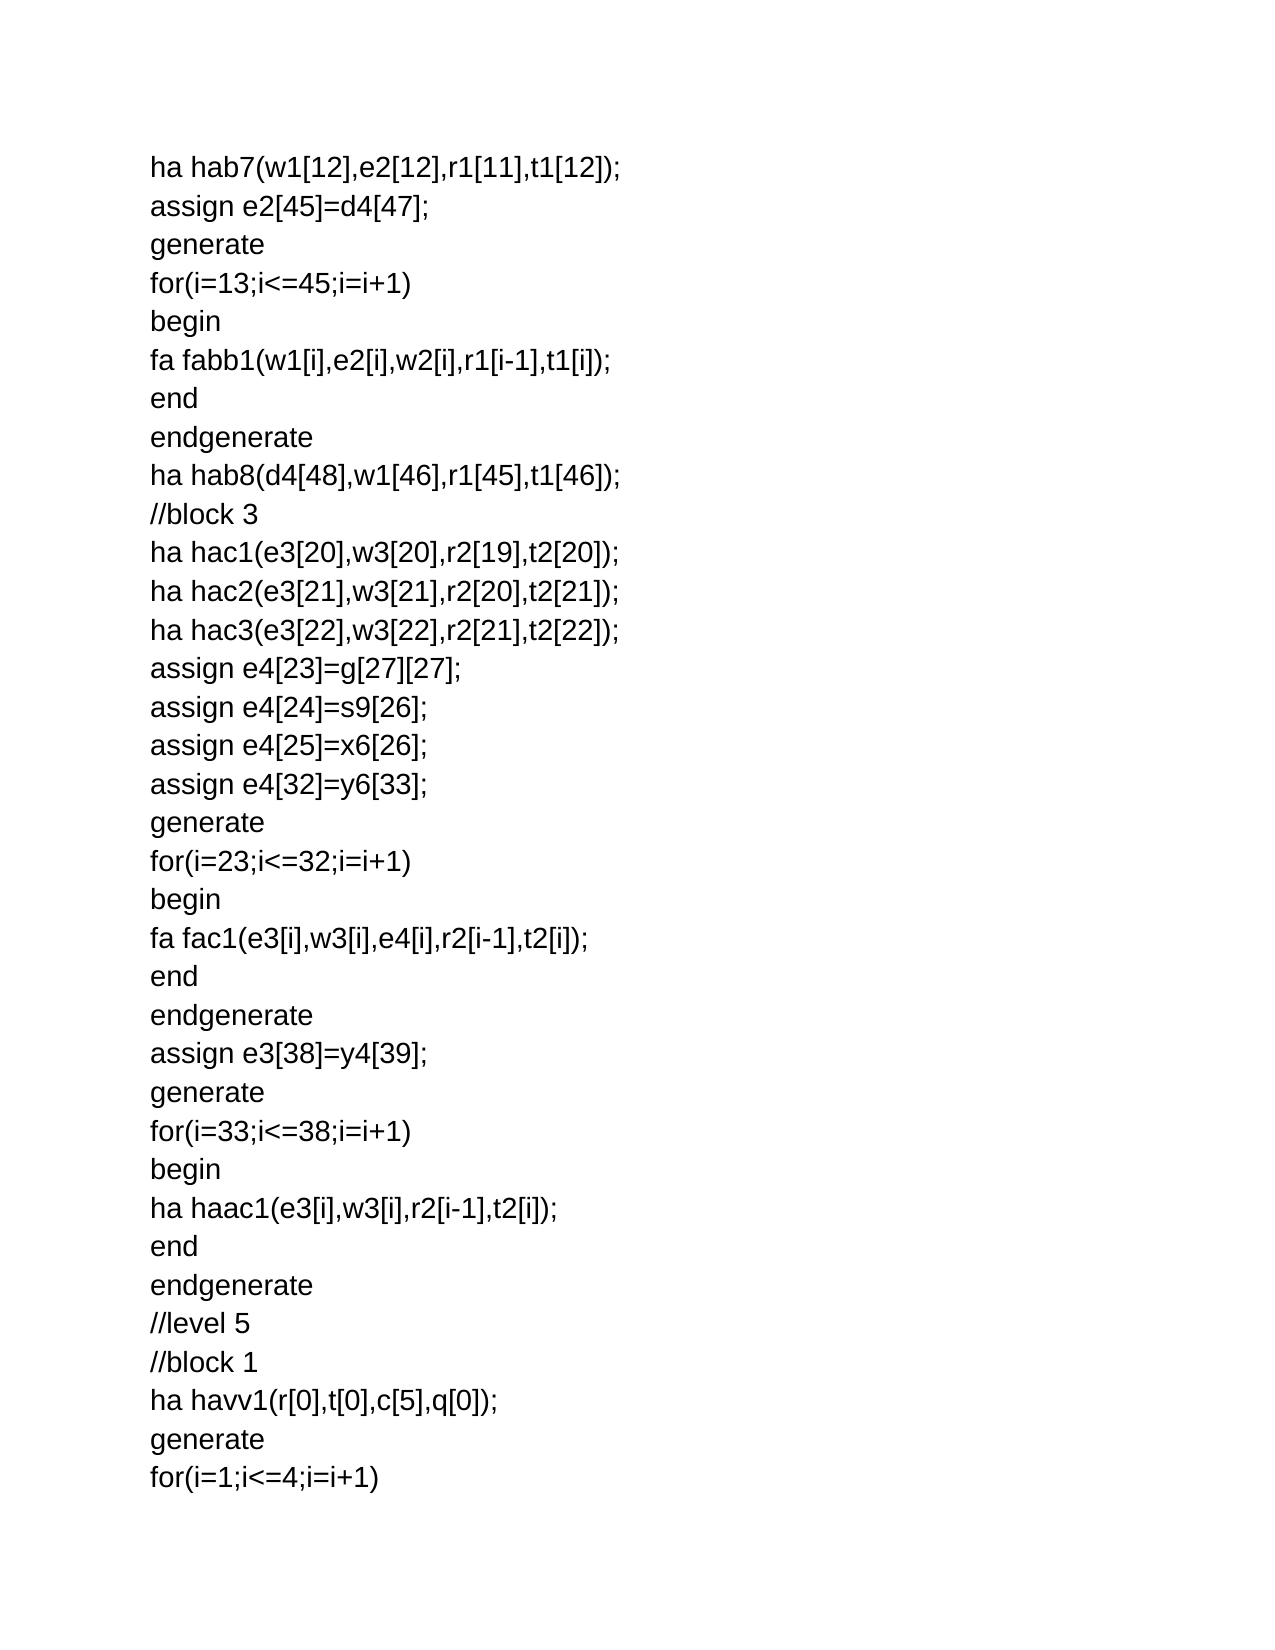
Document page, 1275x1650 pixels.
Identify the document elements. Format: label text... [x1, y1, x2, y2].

text assign e4[32]=y6[33]; [150, 767, 1125, 800]
text ha havv1(r[0],t[0],c[5],q[0]); [150, 1383, 1125, 1417]
text endgenerate [150, 420, 1125, 453]
text //block 3 [150, 497, 1125, 530]
text end [150, 381, 1125, 415]
text assign e4[25]=x6[26]; [150, 728, 1125, 762]
text begin [150, 882, 1125, 916]
text end [150, 959, 1125, 993]
text generate [150, 1075, 1125, 1108]
text generate [150, 1422, 1125, 1455]
text begin [150, 1152, 1125, 1186]
text generate [150, 227, 1125, 261]
text endgenerate [150, 998, 1125, 1031]
text fa fabb1(w1[i],e2[i],w2[i],r1[i-1],t1[i]); [150, 343, 1125, 376]
text end [150, 1229, 1125, 1263]
text ha hac3(e3[22],w3[22],r2[21],t2[22]); [150, 612, 1125, 646]
text begin [150, 304, 1125, 338]
text //block 1 [150, 1345, 1125, 1378]
text fa fac1(e3[i],w3[i],e4[i],r2[i-1],t2[i]); [150, 921, 1125, 954]
text ha hac1(e3[20],w3[20],r2[19],t2[20]); [150, 535, 1125, 569]
text assign e4[23]=g[27][27]; [150, 651, 1125, 684]
text ha hac2(e3[21],w3[21],r2[20],t2[21]); [150, 574, 1125, 607]
text ha haac1(e3[i],w3[i],r2[i-1],t2[i]); [150, 1191, 1125, 1224]
text assign e2[45]=d4[47]; [150, 188, 1125, 222]
text assign e4[24]=s9[26]; [150, 689, 1125, 723]
text endgenerate [150, 1268, 1125, 1301]
text ha hab7(w1[12],e2[12],r1[11],t1[12]); [150, 150, 1125, 183]
text ha hab8(d4[48],w1[46],r1[45],t1[46]); [150, 458, 1125, 492]
text for(i=1;i<=4;i=i+1) [150, 1460, 1125, 1494]
text for(i=13;i<=45;i=i+1) [150, 266, 1125, 299]
text generate [150, 805, 1125, 839]
text assign e3[38]=y4[39]; [150, 1036, 1125, 1070]
text for(i=23;i<=32;i=i+1) [150, 844, 1125, 877]
text //level 5 [150, 1306, 1125, 1340]
text for(i=33;i<=38;i=i+1) [150, 1113, 1125, 1147]
